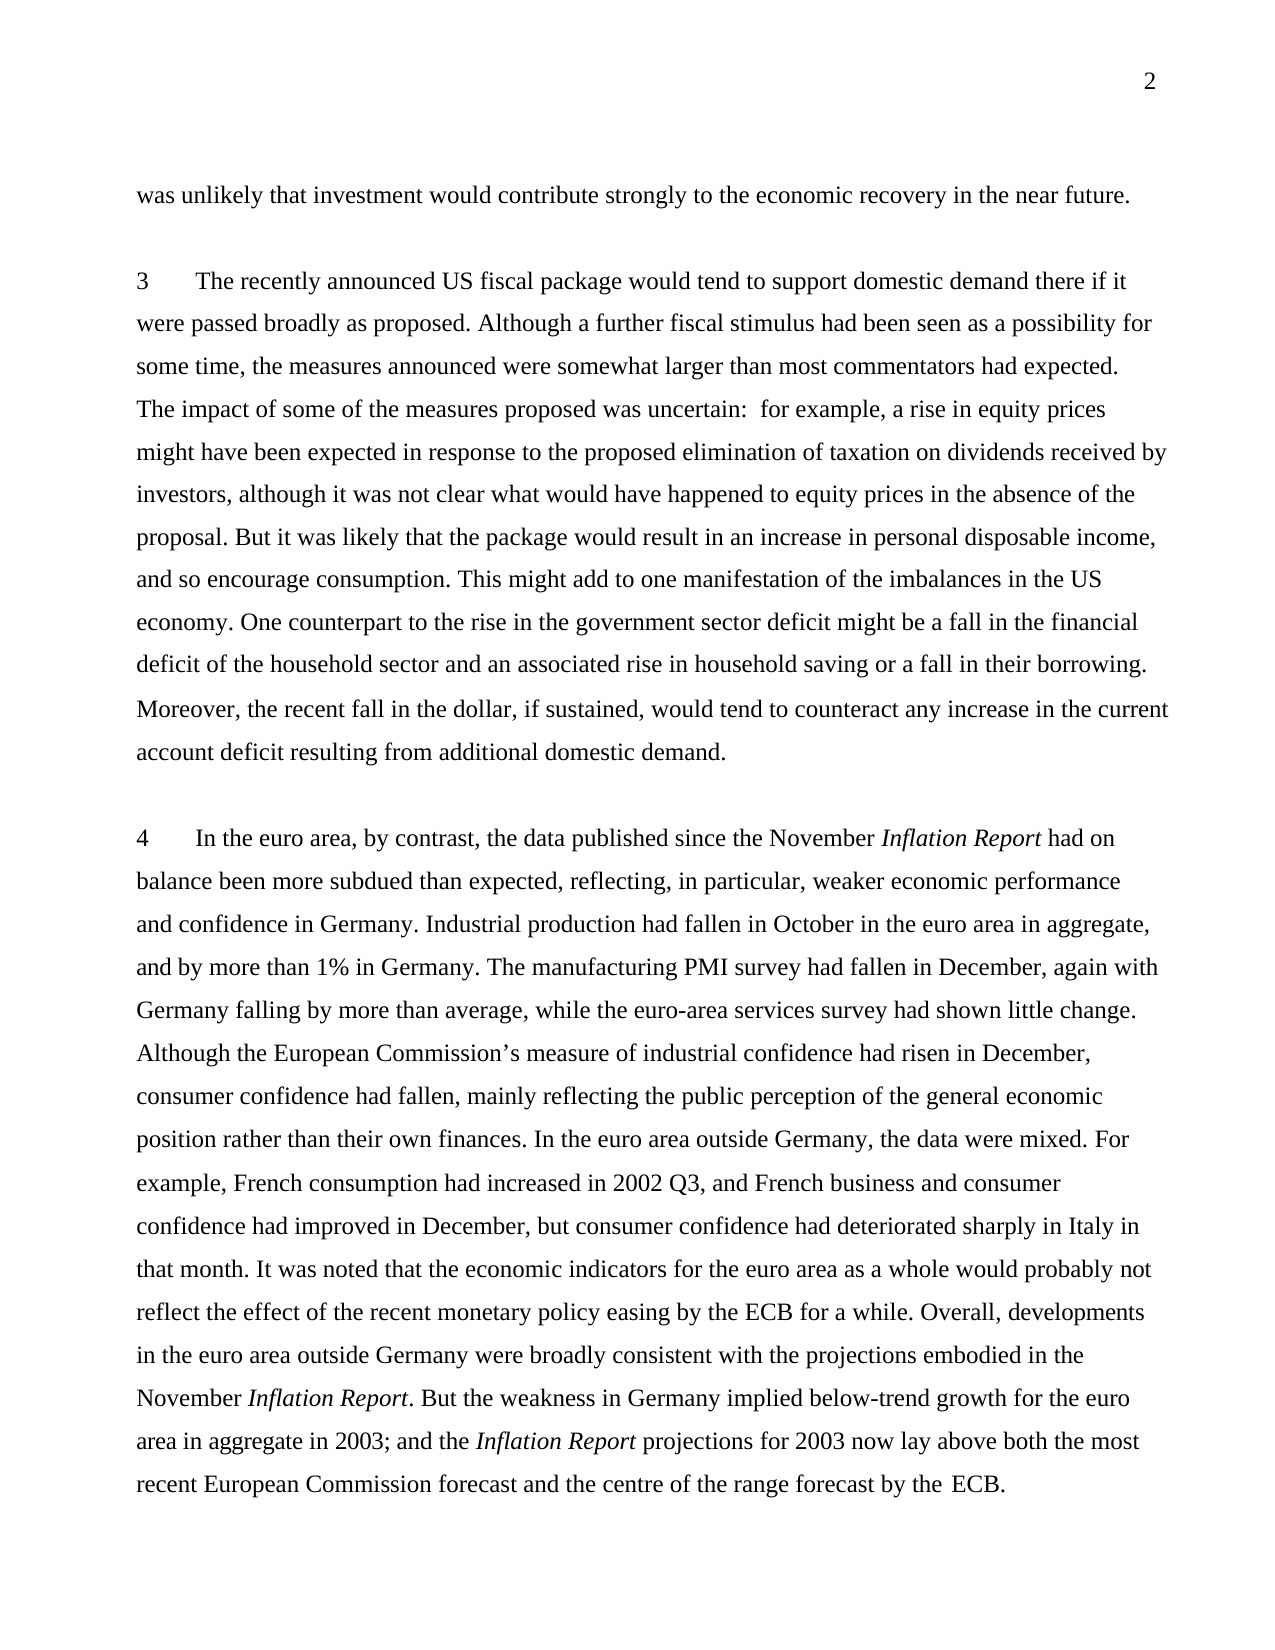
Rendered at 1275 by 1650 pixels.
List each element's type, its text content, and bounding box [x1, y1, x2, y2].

text Moreover, the recent fall in the dollar, if sustained, would tend to counteract any increase in the current account deficit resulting from additional domestic demand. [136, 694, 1181, 766]
list In the euro area, by contrast, the data published since the November Inflation Report had on balance been more subdued than expected, reflecting, in particular, weaker economic performance and confidence in Germany. Industrial production had fallen in October in the euro area in aggregate, and by more than 1% in Germany. The manufacturing PMI survey had fallen in December, again with Germany falling by more than average, while the euro-area services survey had shown little change. Although the European Commission’s measure of industrial confidence had risen in December, consumer confidence had fallen, mainly reflecting the public perception of the general economic position rather than their own finances. In the euro area outside Germany, the data were mixed. For example, French consumption had increased in 2002 Q3, and French business and consumer confidence had improved in December, but consumer confidence had deteriorated sharply in Italy in that month. It was noted that the economic indicators for the euro area as a whole would probably not reflect the effect of the recent monetary policy easing by the ECB for a while. Overall, developments in the euro area outside Germany were broadly consistent with the projections embodied in the November Inflation Report. But the weakness in Germany implied below-trend growth for the euro area in aggregate in 2003; and the Inflation Report projections for 2003 now lay above both the most recent European Commission forecast and the centre of the range forecast by the ECB. [136, 823, 1159, 1498]
text was unlikely that investment would contribute strongly to the economic recovery in the near future. [136, 180, 1181, 208]
list The recently announced US fiscal package would tend to support domestic demand there if it were passed broadly as proposed. Although a further fiscal stimulus had been seen as a possibility for some time, the measures announced were somewhat larger than most commentators had expected. [136, 266, 1156, 379]
text The impact of some of the measures proposed was uncertain: for example, a rise in equity prices might have been expected in response to the proposed elimination of taxation on dividends received by investors, although it was not clear what would have happened to equity prices in the absence of the proposal. But it was likely that the package would result in an increase in personal disposable income, and so encourage consumption. This might add to one manifestation of the imbalances in the US economy. One counterpart to the rise in the government sector deficit might be a fall in the financial deficit of the household sector and an associated rise in household saving or a fall in their borrowing. [136, 394, 1169, 678]
